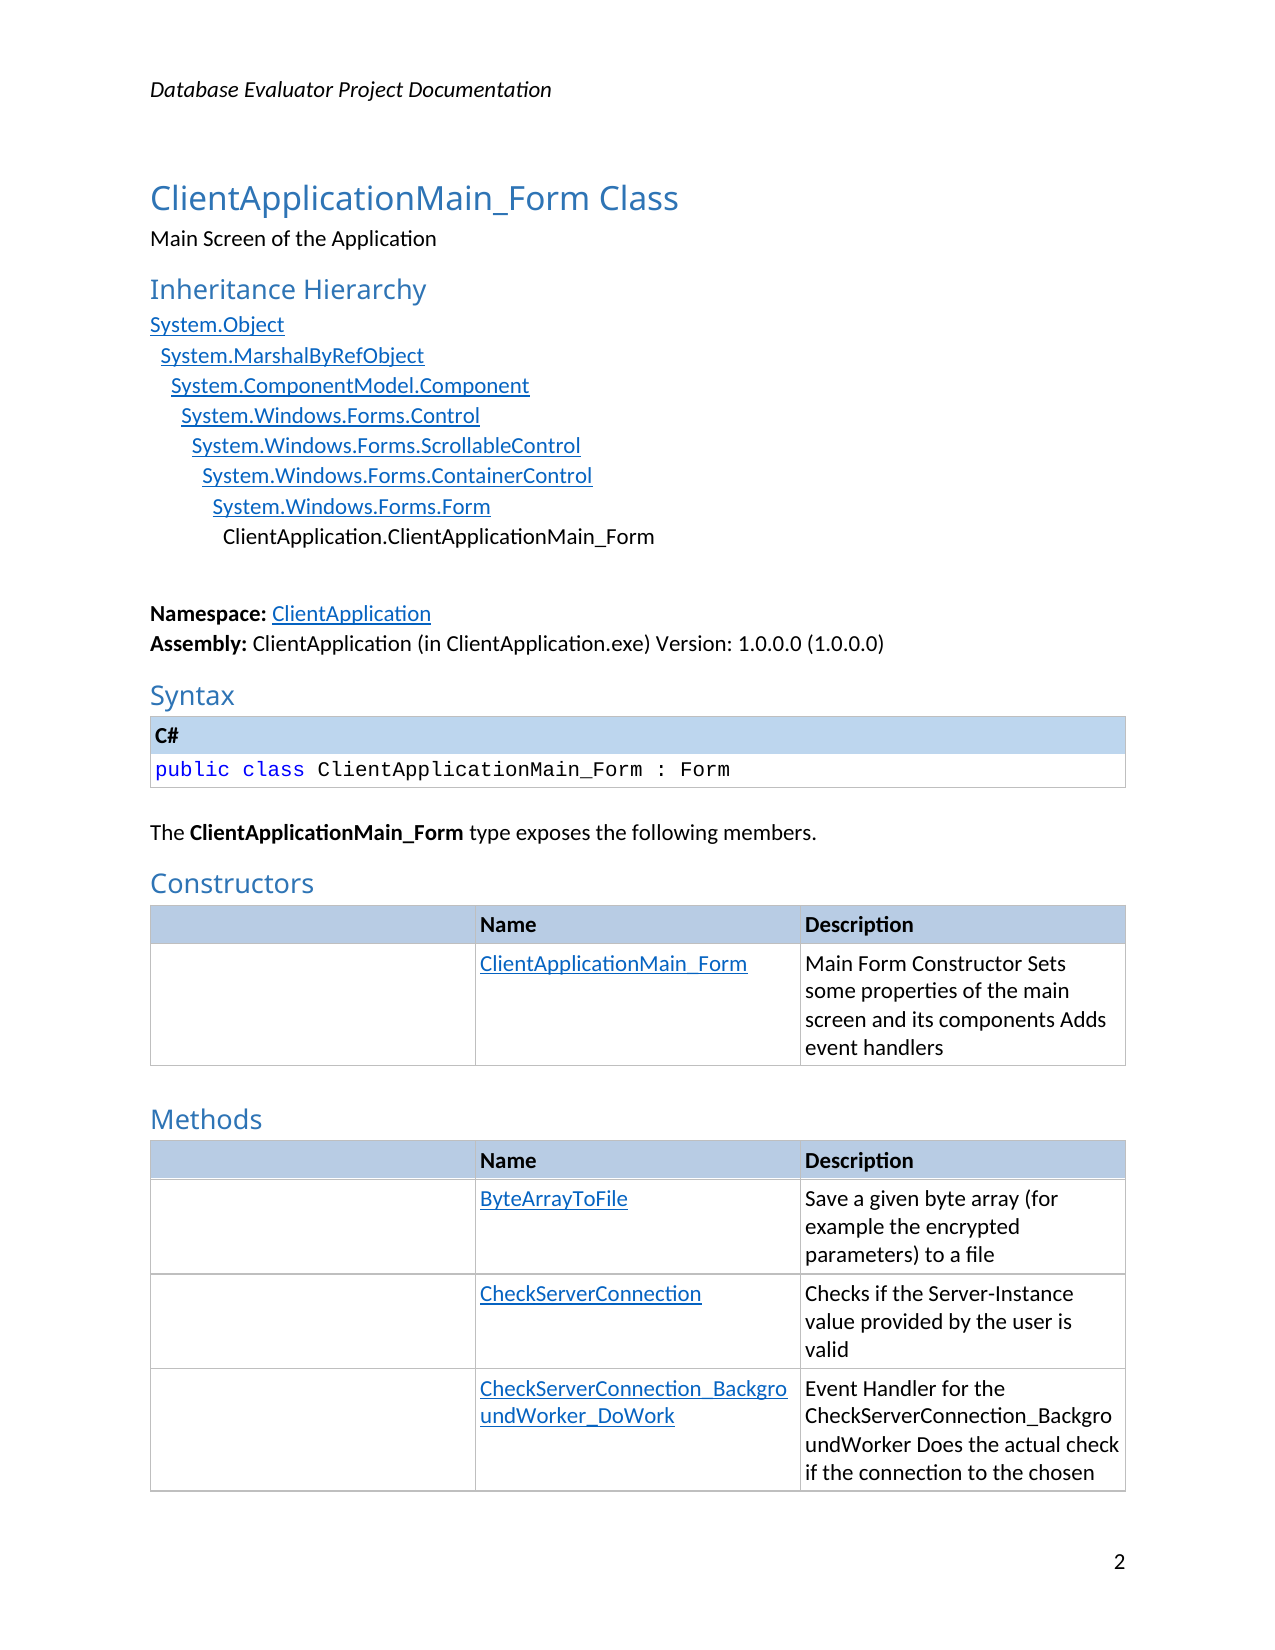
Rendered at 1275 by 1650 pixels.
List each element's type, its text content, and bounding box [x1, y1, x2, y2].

table_cell Checks if the Server-Instance value provided by the user is valid [801, 1275, 1125, 1368]
table_cell ClientApplicationMain_Form [476, 944, 800, 1065]
table_header C# [151, 717, 1125, 754]
table_cell Main Form Constructor Sets some properties of the main screen and its components Adds event handlers [801, 944, 1125, 1065]
subtitle ClientApplicationMain_Form Class [150, 175, 1125, 220]
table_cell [476, 1369, 800, 1490]
table_cell ByteArrayToFile [476, 1180, 800, 1273]
table_header Name [476, 906, 800, 943]
subtitle Methods [150, 1101, 1125, 1137]
subtitle Syntax [150, 676, 1125, 713]
table_cell Save a given byte array (for example the encrypted parameters) to a file [801, 1180, 1125, 1273]
table_cell [151, 1275, 475, 1368]
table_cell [801, 1369, 1125, 1490]
table_header Description [801, 906, 1125, 943]
table_cell [151, 1180, 475, 1273]
table_cell public class ClientApplicationMain_Form : Form [151, 754, 1125, 787]
text Namespace: ClientApplicationAssembly: ClientApplication (in ClientApplication.exe) Version: 1.0.0.0 (1.0.0.0) [150, 569, 1125, 657]
table_cell [151, 1369, 475, 1490]
text The ClientApplicationMain_Form type exposes the following members. [150, 818, 1125, 846]
table_header [151, 1141, 475, 1178]
table_header Description [801, 1141, 1125, 1178]
subtitle Constructors [150, 865, 1125, 902]
text Main Screen of the Application [150, 224, 1125, 252]
table_cell CheckServerConnection [476, 1275, 800, 1368]
subtitle Inheritance Hierarchy [150, 271, 1125, 308]
text System.Object System.MarshalByRefObject System.ComponentModel.Component System.Windows.Forms.Control System.Windows.Forms.ScrollableControl System.Windows.Forms.ContainerControl System.Windows.Forms.Form ClientApplication.ClientApplicationMain_Form [150, 311, 1125, 550]
table_cell [151, 944, 475, 1065]
table_header Name [476, 1141, 800, 1178]
table_header [151, 906, 475, 943]
